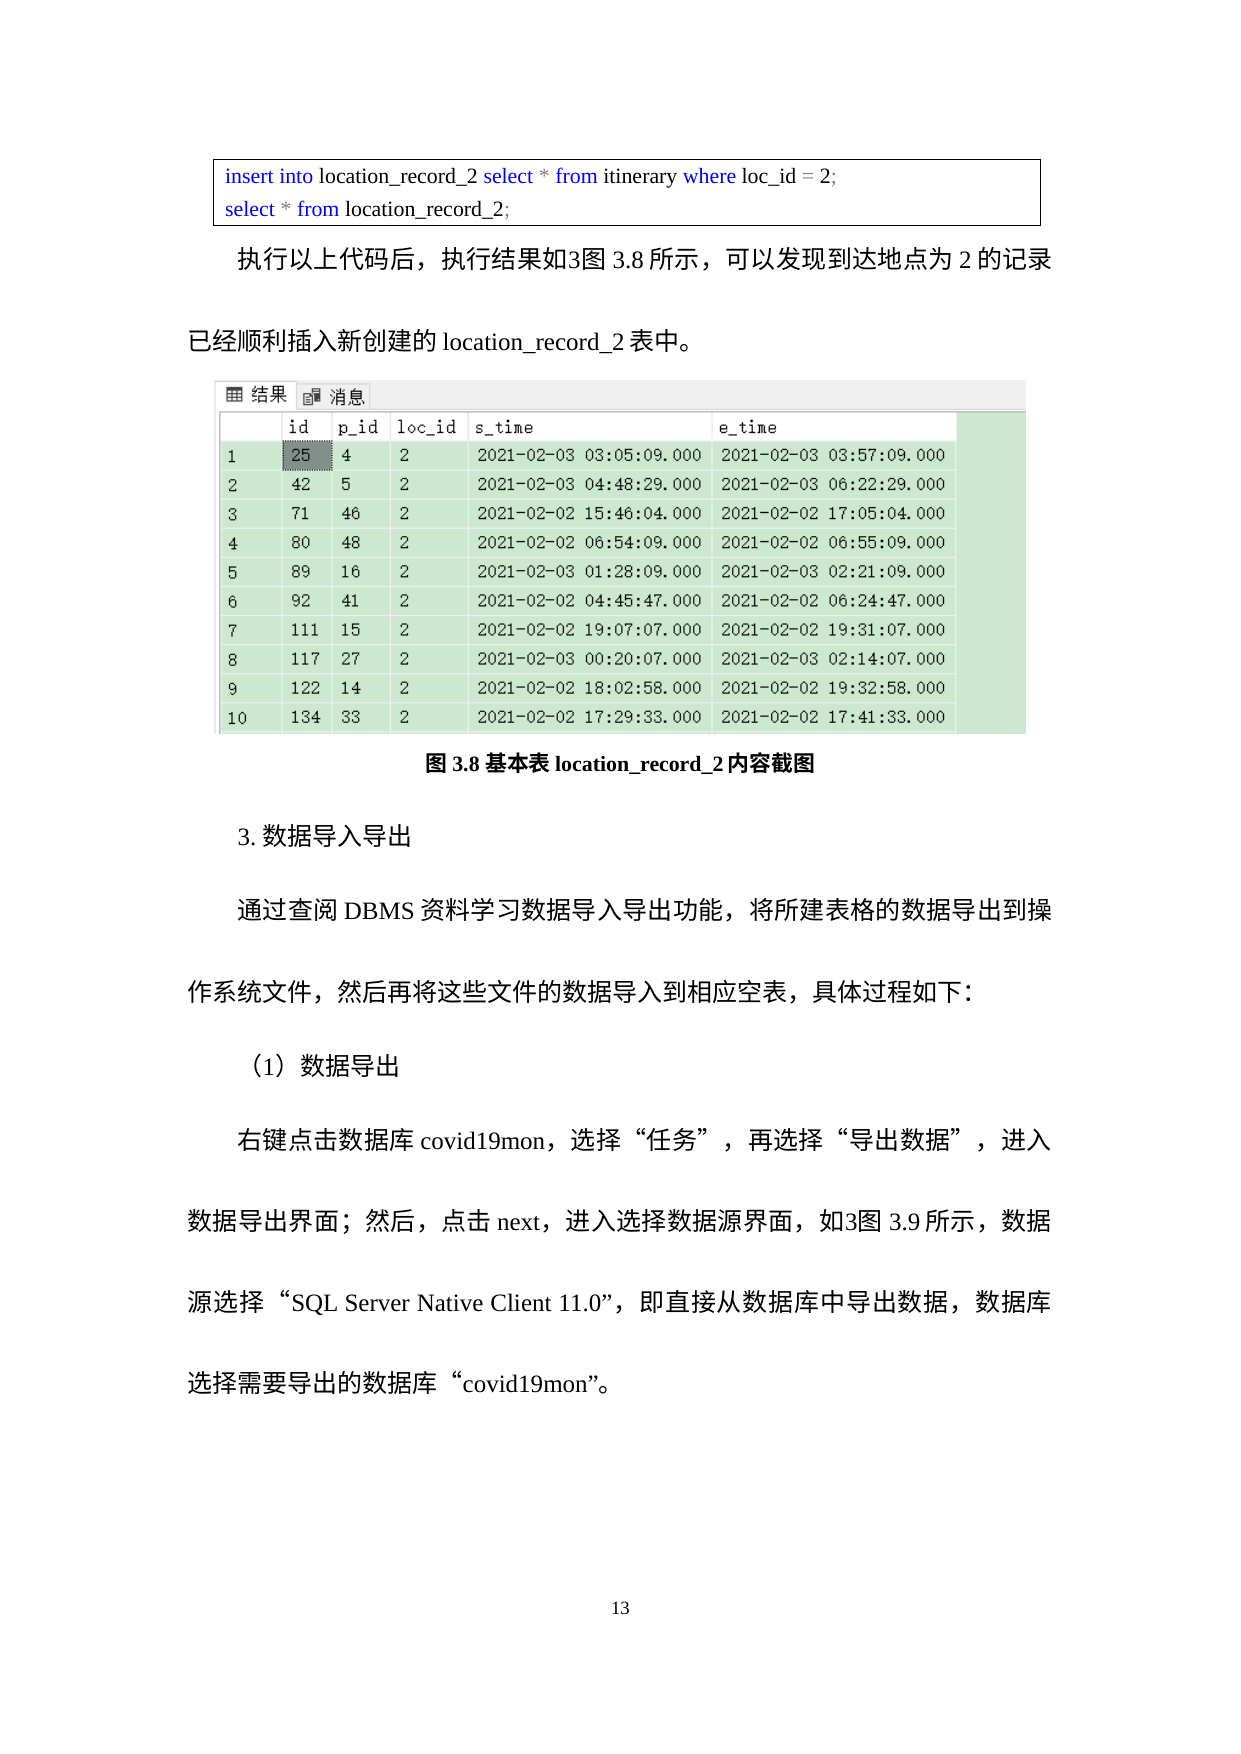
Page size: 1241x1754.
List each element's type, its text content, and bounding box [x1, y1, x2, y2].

list 通过查阅DBMS资料学习数据导入导出功能，将所建表格的数据导出到操作系统文件，然后再将这些文件的数据导入到相应空表，具体过程如下： [187, 876, 1053, 1023]
list 数据导出 [187, 1032, 1053, 1097]
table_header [214, 160, 1040, 224]
picture [214, 380, 1026, 734]
list 数据导入导出 [187, 802, 1053, 867]
